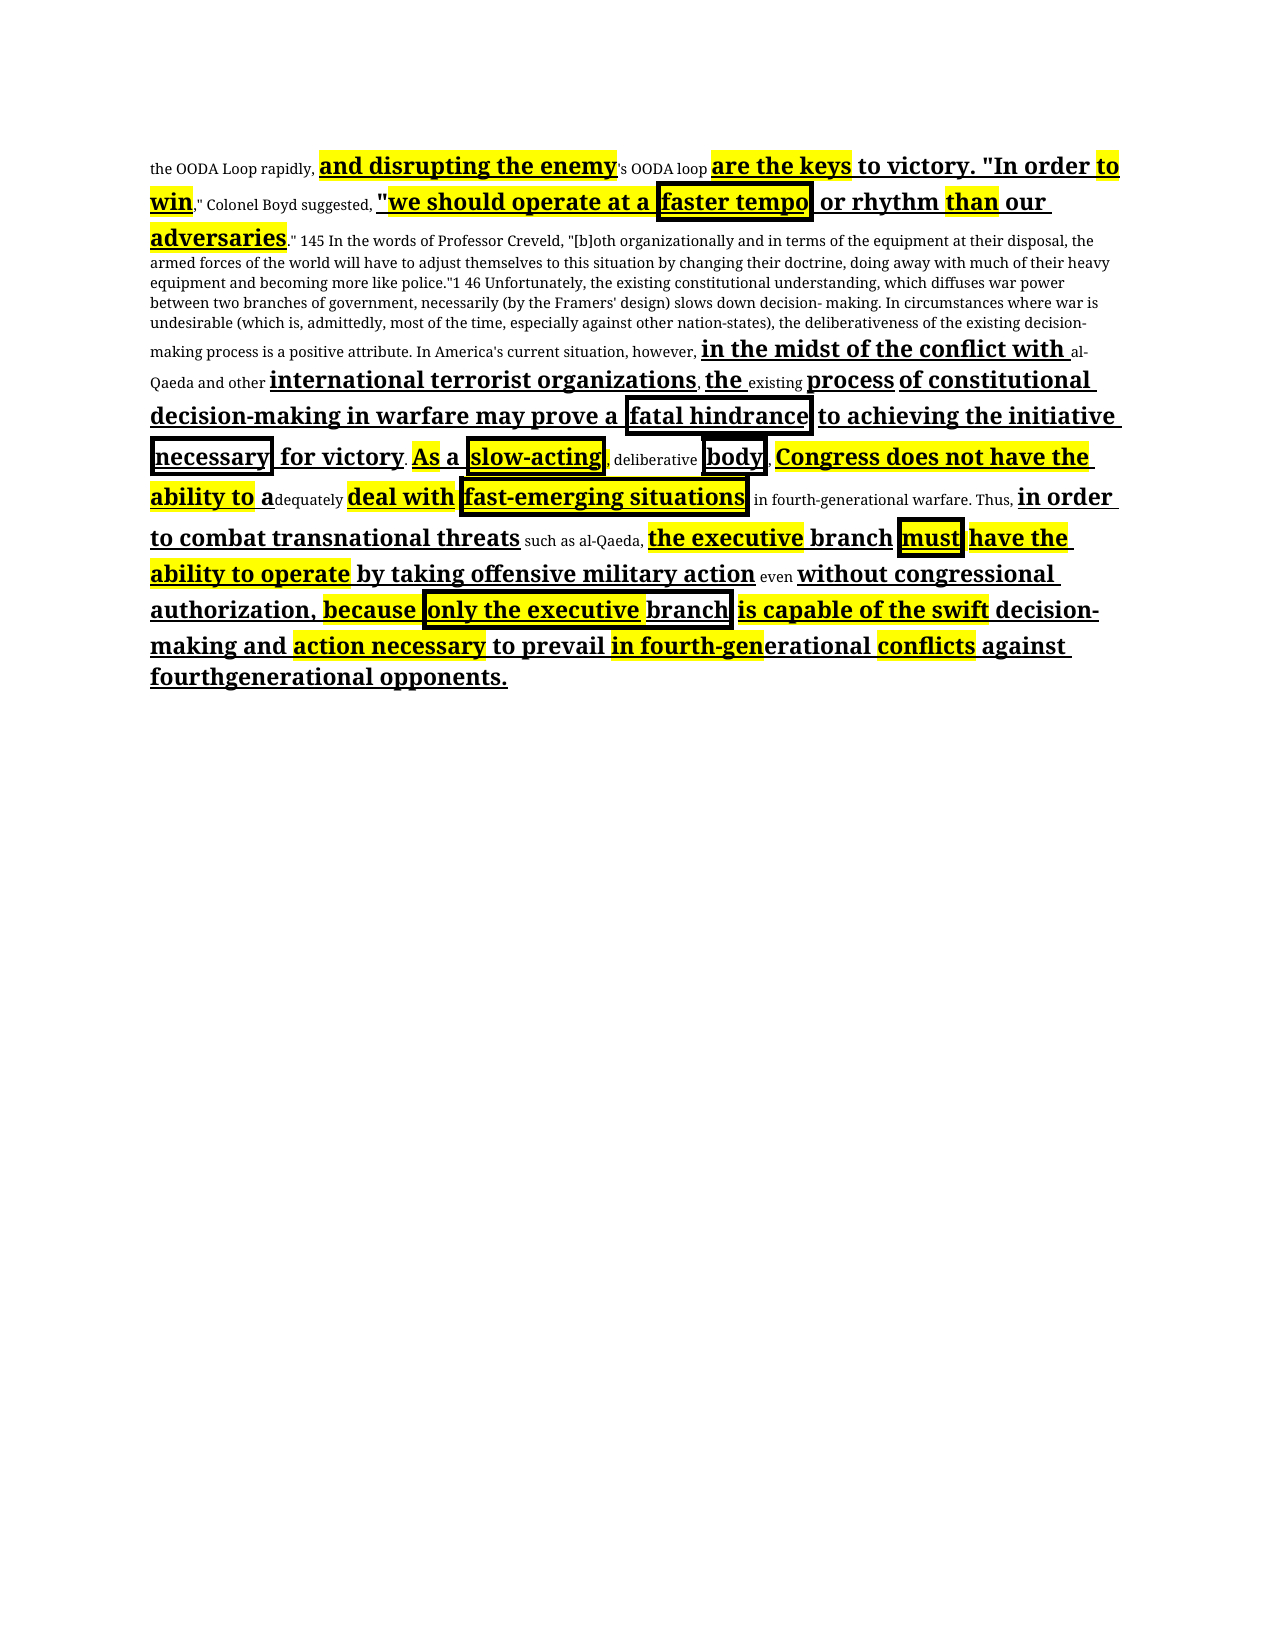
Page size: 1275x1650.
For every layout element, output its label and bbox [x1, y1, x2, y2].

text [150, 150, 1125, 692]
